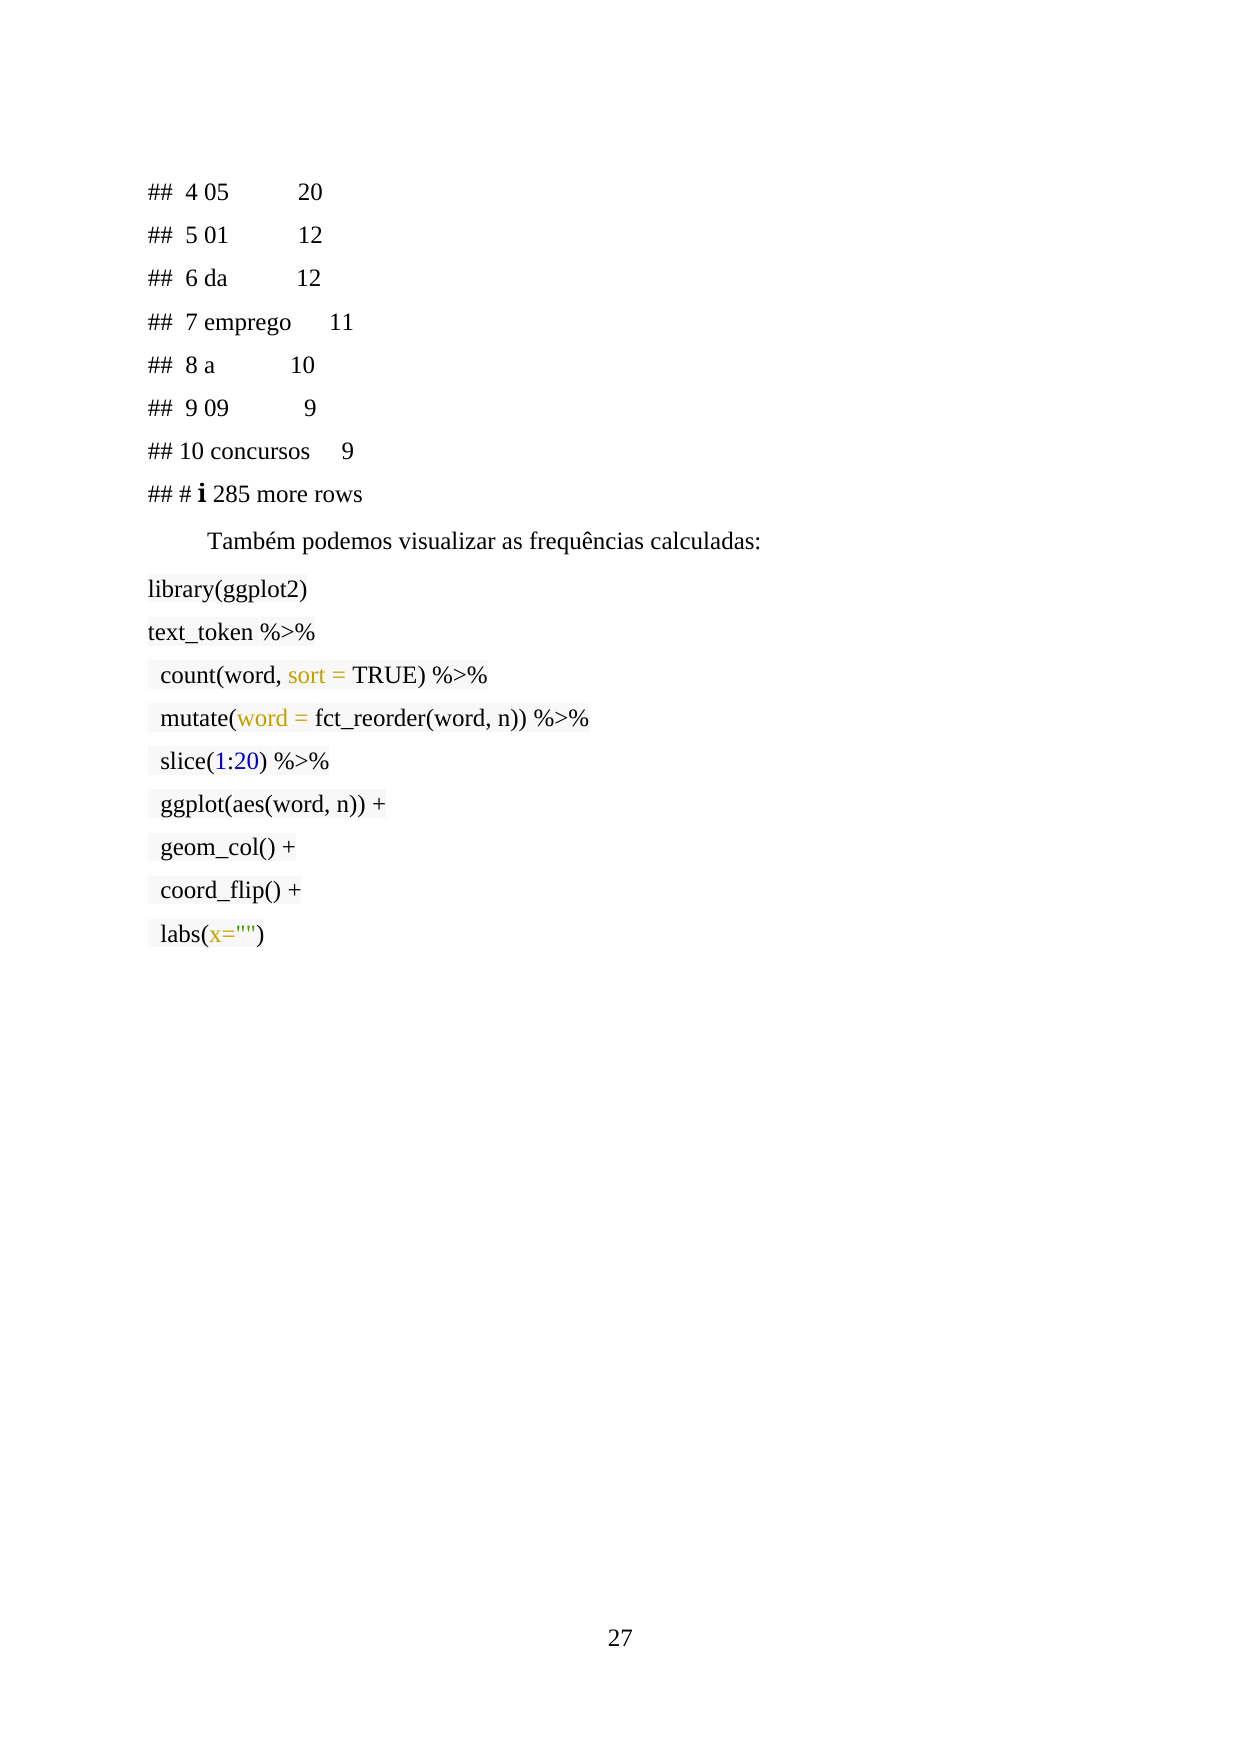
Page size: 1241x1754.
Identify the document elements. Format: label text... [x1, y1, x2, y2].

text library(ggplot2) text_token %>% count(word, sort = TRUE) %>% mutate(word = fct_reorder(word, n)) %>% slice(1:20) %>% ggplot(aes(word, n)) + geom_col() + coord_flip() + labs(x="") [148, 574, 1092, 947]
text Também podemos visualizar as frequências calculadas: [148, 526, 1092, 555]
